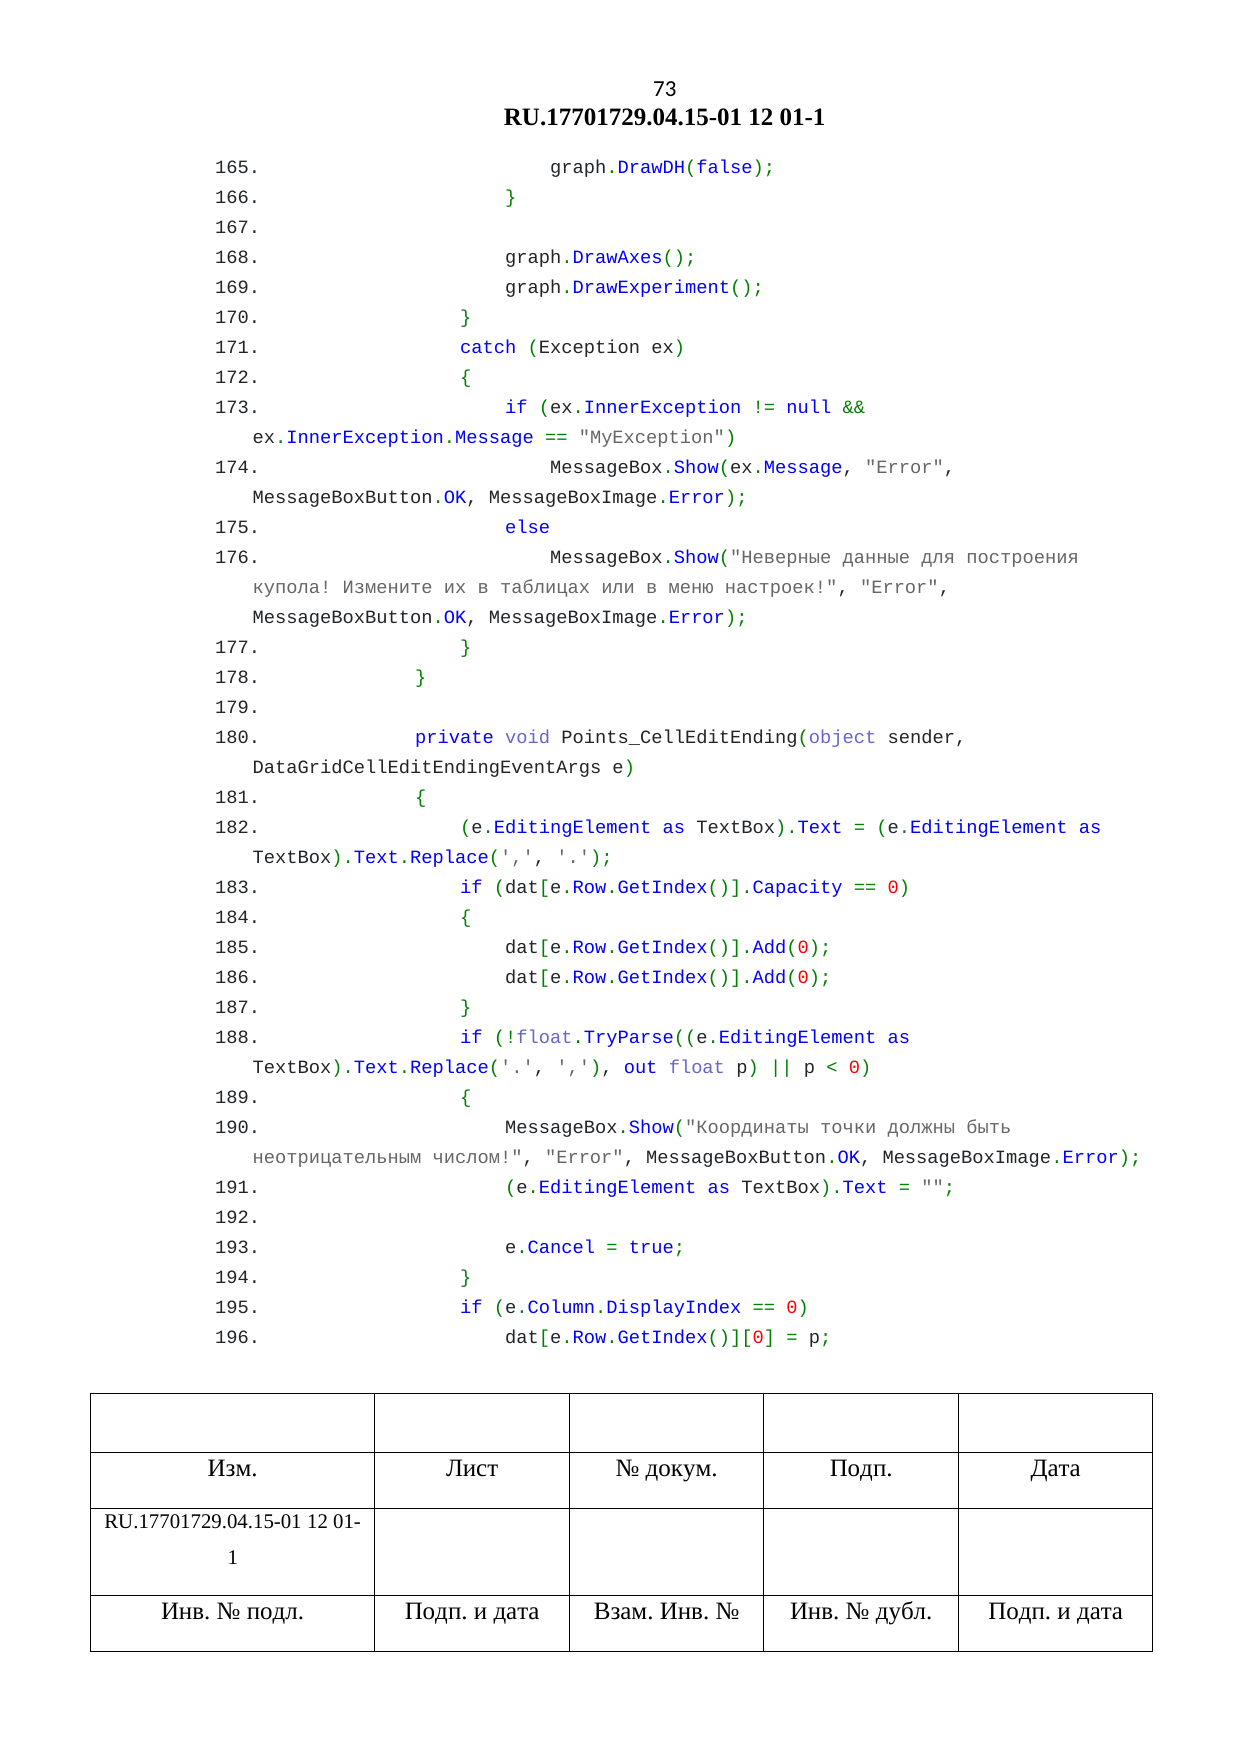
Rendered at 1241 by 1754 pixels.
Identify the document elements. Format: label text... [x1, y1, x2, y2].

list } [215, 659, 1152, 689]
list MessageBox.Show("Координаты точки должны быть неотрицательным числом!", "Error", MessageBoxButton.OK, MessageBoxImage.Error); [215, 1109, 1152, 1169]
list graph.DrawAxes(); [215, 239, 1152, 269]
list if (e.Column.DisplayIndex == 0) [215, 1289, 1152, 1319]
list } [215, 1259, 1152, 1289]
list graph.DrawDH(false); [215, 149, 1152, 179]
list (e.EditingElement as TextBox).Text = (e.EditingElement as TextBox).Text.Replace(',', '.'); [215, 809, 1152, 869]
list graph.DrawExperiment(); [215, 269, 1152, 299]
list if (ex.InnerException != null && ex.InnerException.Message == "MyException") [215, 389, 1152, 449]
list else [215, 509, 1152, 539]
list dat[e.Row.GetIndex()][0] = p; [215, 1319, 1152, 1349]
list { [215, 899, 1152, 929]
list } [215, 629, 1152, 659]
list e.Cancel = true; [215, 1229, 1152, 1259]
list if (dat[e.Row.GetIndex()].Capacity == 0) [215, 869, 1152, 899]
list { [215, 359, 1152, 389]
list MessageBox.Show("Неверные данные для построения купола! Измените их в таблицах или в меню настроек!", "Error", MessageBoxButton.OK, MessageBoxImage.Error); [215, 539, 1152, 629]
list dat[e.Row.GetIndex()].Add(0); [215, 959, 1152, 989]
list } [215, 179, 1152, 209]
list (e.EditingElement as TextBox).Text = ""; [215, 1169, 1152, 1199]
list private void Points_CellEditEnding(object sender, DataGridCellEditEndingEventArgs e) [215, 719, 1152, 779]
list { [215, 1079, 1152, 1109]
list if (!float.TryParse((e.EditingElement as TextBox).Text.Replace('.', ','), out float p) || p < 0) [215, 1019, 1152, 1079]
list } [215, 299, 1152, 329]
list { [215, 779, 1152, 809]
list MessageBox.Show(ex.Message, "Error", MessageBoxButton.OK, MessageBoxImage.Error); [215, 449, 1152, 509]
list dat[e.Row.GetIndex()].Add(0); [215, 929, 1152, 959]
list } [215, 989, 1152, 1019]
list catch (Exception ex) [215, 329, 1152, 359]
